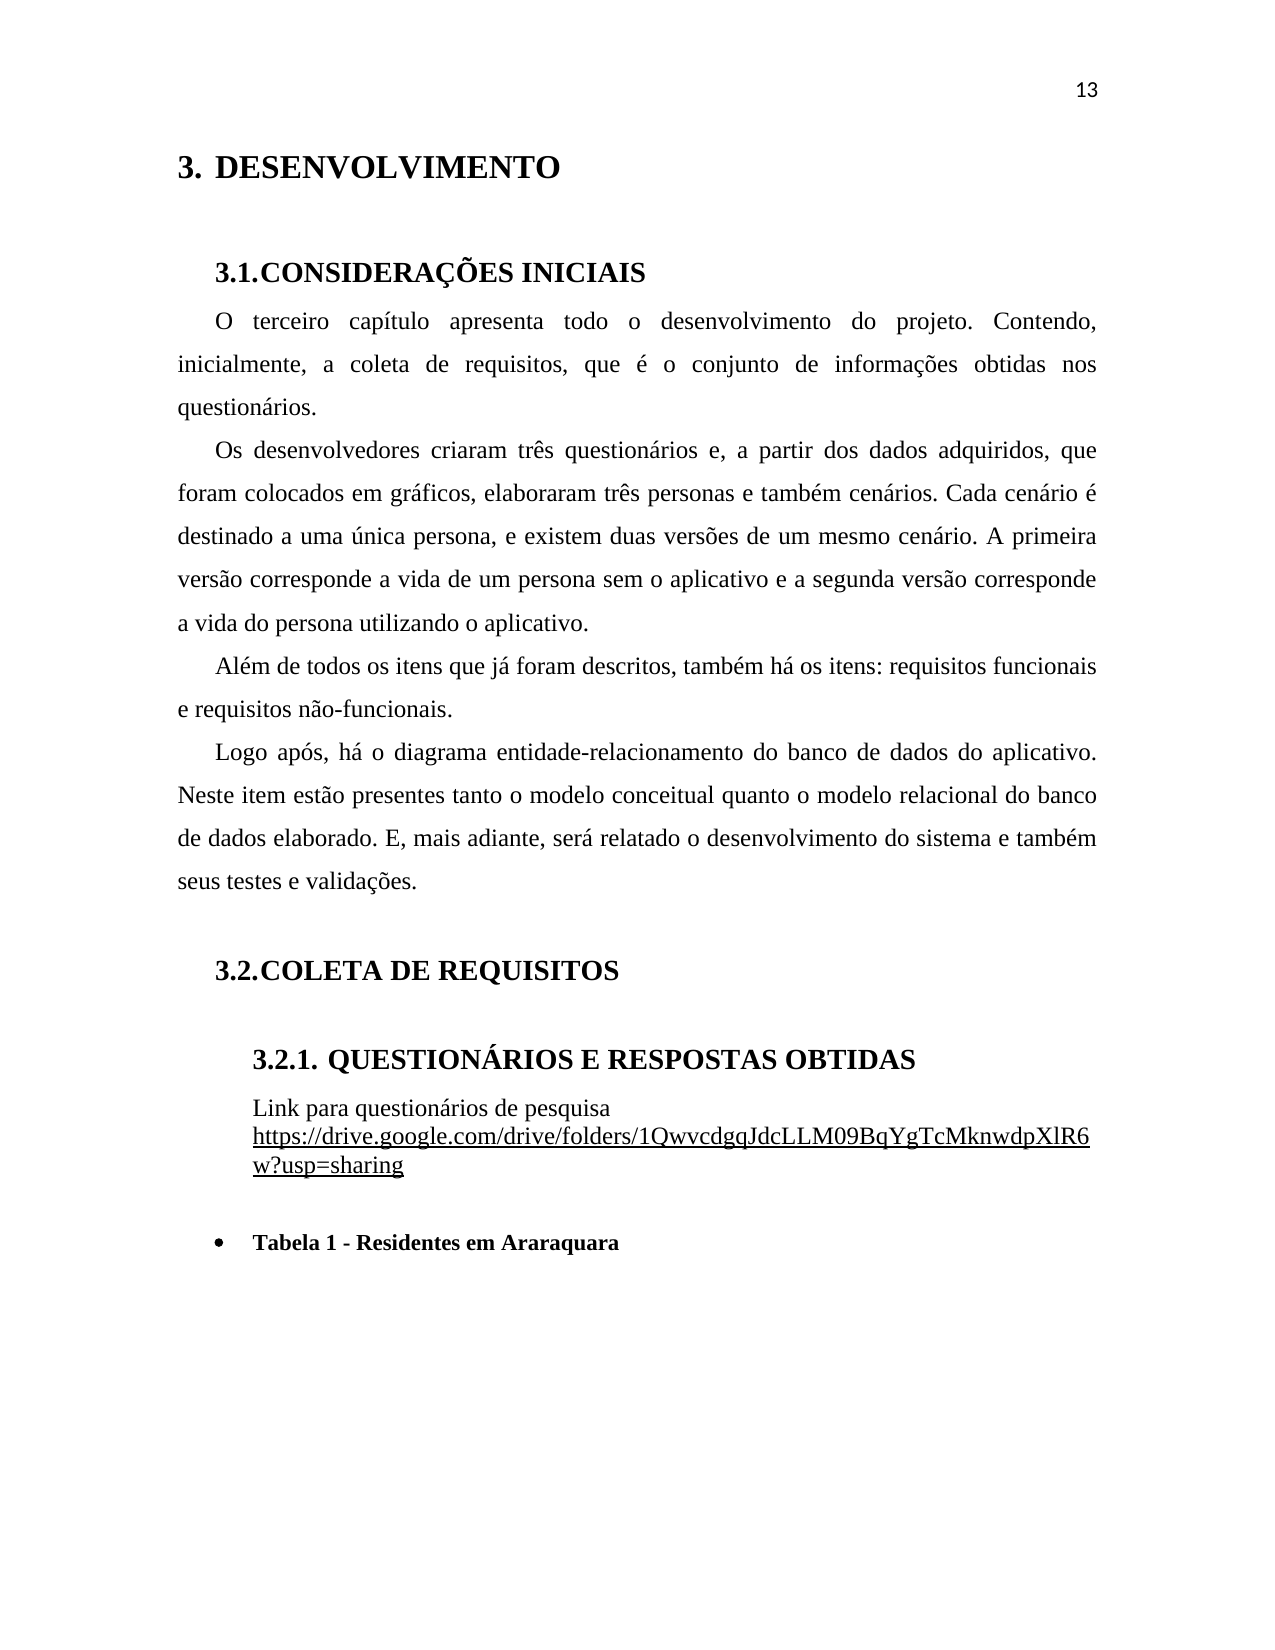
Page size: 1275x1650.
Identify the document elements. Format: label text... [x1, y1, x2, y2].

text Desenvolvimento [177, 148, 1098, 186]
list Tabela 1 - Residentes em Araraquara [215, 1229, 1098, 1256]
text Além de todos os itens que já foram descritos, também há os itens: requisitos funcionais e requisitos não-funcionais. [177, 651, 1098, 723]
text CONSIDERAÇÕES INICIAIS [215, 255, 1098, 289]
text Link para questionários de pesquisa https://drive.google.com/drive/folders/1QwvcdgqJdcLLM09BqYgTcMknwdpXlR6w?usp=sharing [252, 1093, 1098, 1179]
text Logo após, há o diagrama entidade-relacionamento do banco de dados do aplicativo. Neste item estão presentes tanto o modelo conceitual quanto o modelo relacional do banco de dados elaborado. E, mais adiante, será relatado o desenvolvimento do sistema e também seus testes e validações. [177, 737, 1098, 895]
text QUESTIONÁRIOS E RESPOSTAS OBTIDAS [252, 1042, 1098, 1076]
text COLETA DE REQUISITOS [215, 953, 1098, 986]
text Os desenvolvedores criaram três questionários e, a partir dos dados adquiridos, que foram colocados em gráficos, elaboraram três personas e também cenários. Cada cenário é destinado a uma única persona, e existem duas versões de um mesmo cenário. A primeira versão corresponde a vida de um persona sem o aplicativo e a segunda versão corresponde a vida do persona utilizando o aplicativo. [177, 435, 1098, 636]
text O terceiro capítulo apresenta todo o desenvolvimento do projeto. Contendo, inicialmente, a coleta de requisitos, que é o conjunto de informações obtidas nos questionários. [177, 306, 1098, 421]
